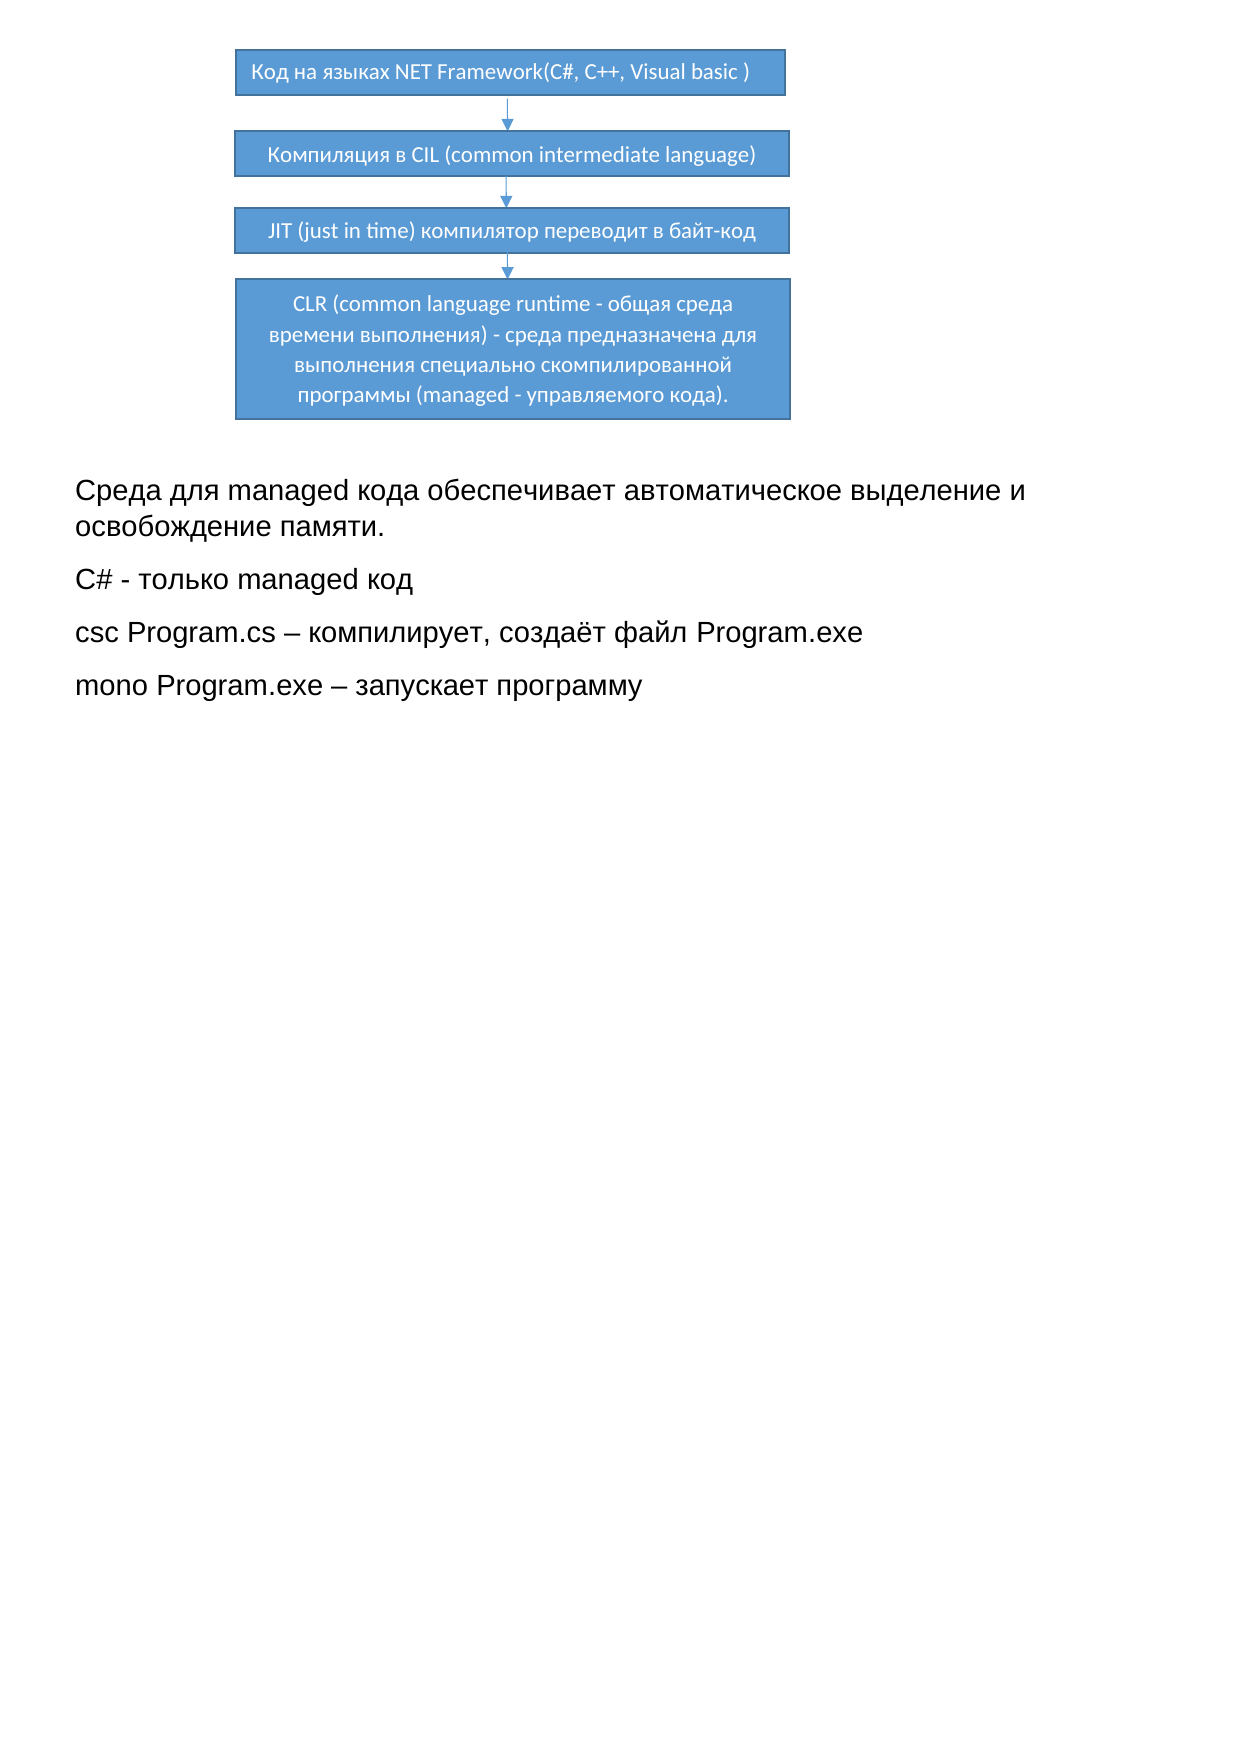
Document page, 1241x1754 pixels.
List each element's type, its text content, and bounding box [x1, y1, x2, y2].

text Среда для managed кода обеспечивает автоматическое выделение и освобождение памяти. [75, 473, 1165, 543]
text C# - только managed код [75, 562, 1165, 596]
text csc Program.cs – компилирует, создаёт файл Program.exe [75, 615, 1165, 648]
text mono Program.exe – запускает программу [75, 668, 1165, 701]
